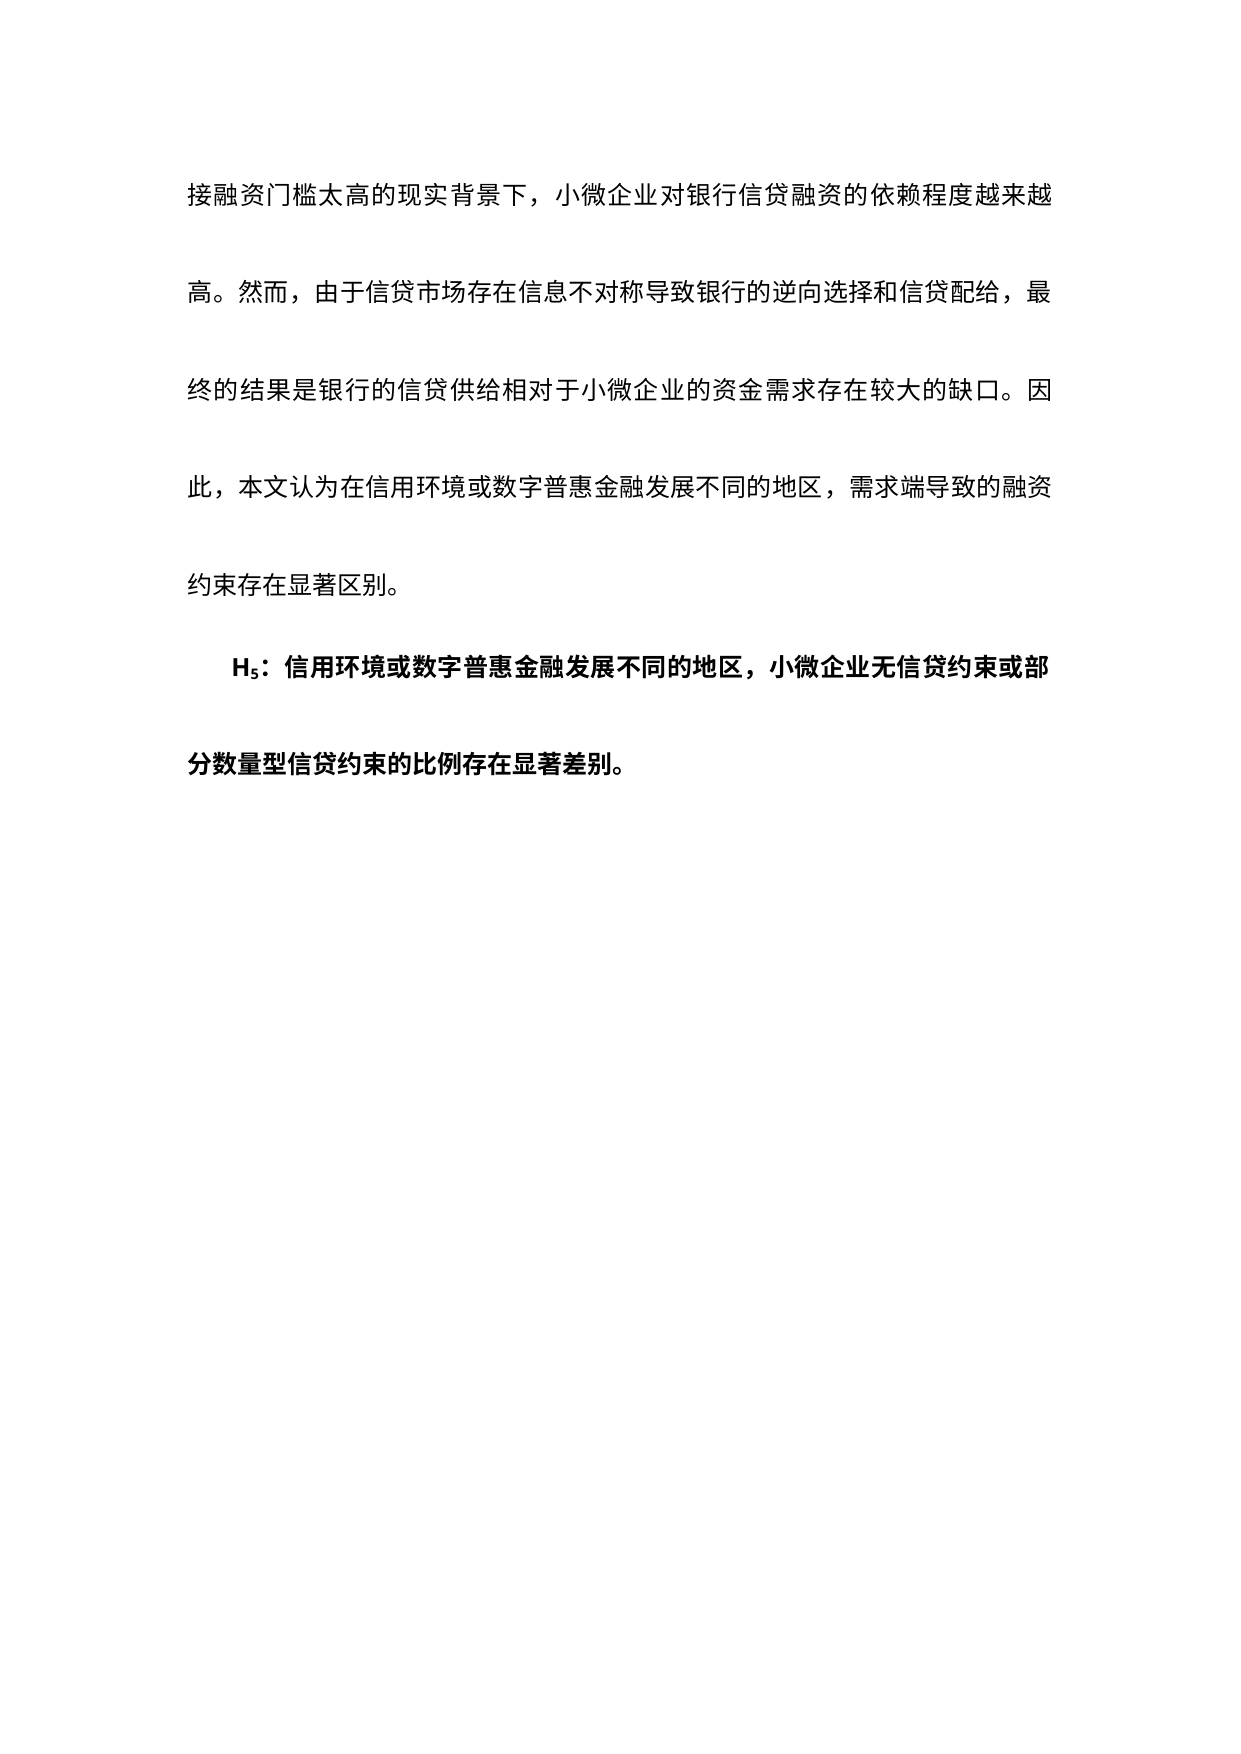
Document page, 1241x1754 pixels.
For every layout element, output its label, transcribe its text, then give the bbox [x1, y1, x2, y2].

list H5：信用环境或数字普惠金融发展不同的地区，小微企业无信贷约束或部分数量型信贷约束的比例存在显著差别。 [187, 634, 1053, 796]
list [187, 162, 1053, 617]
